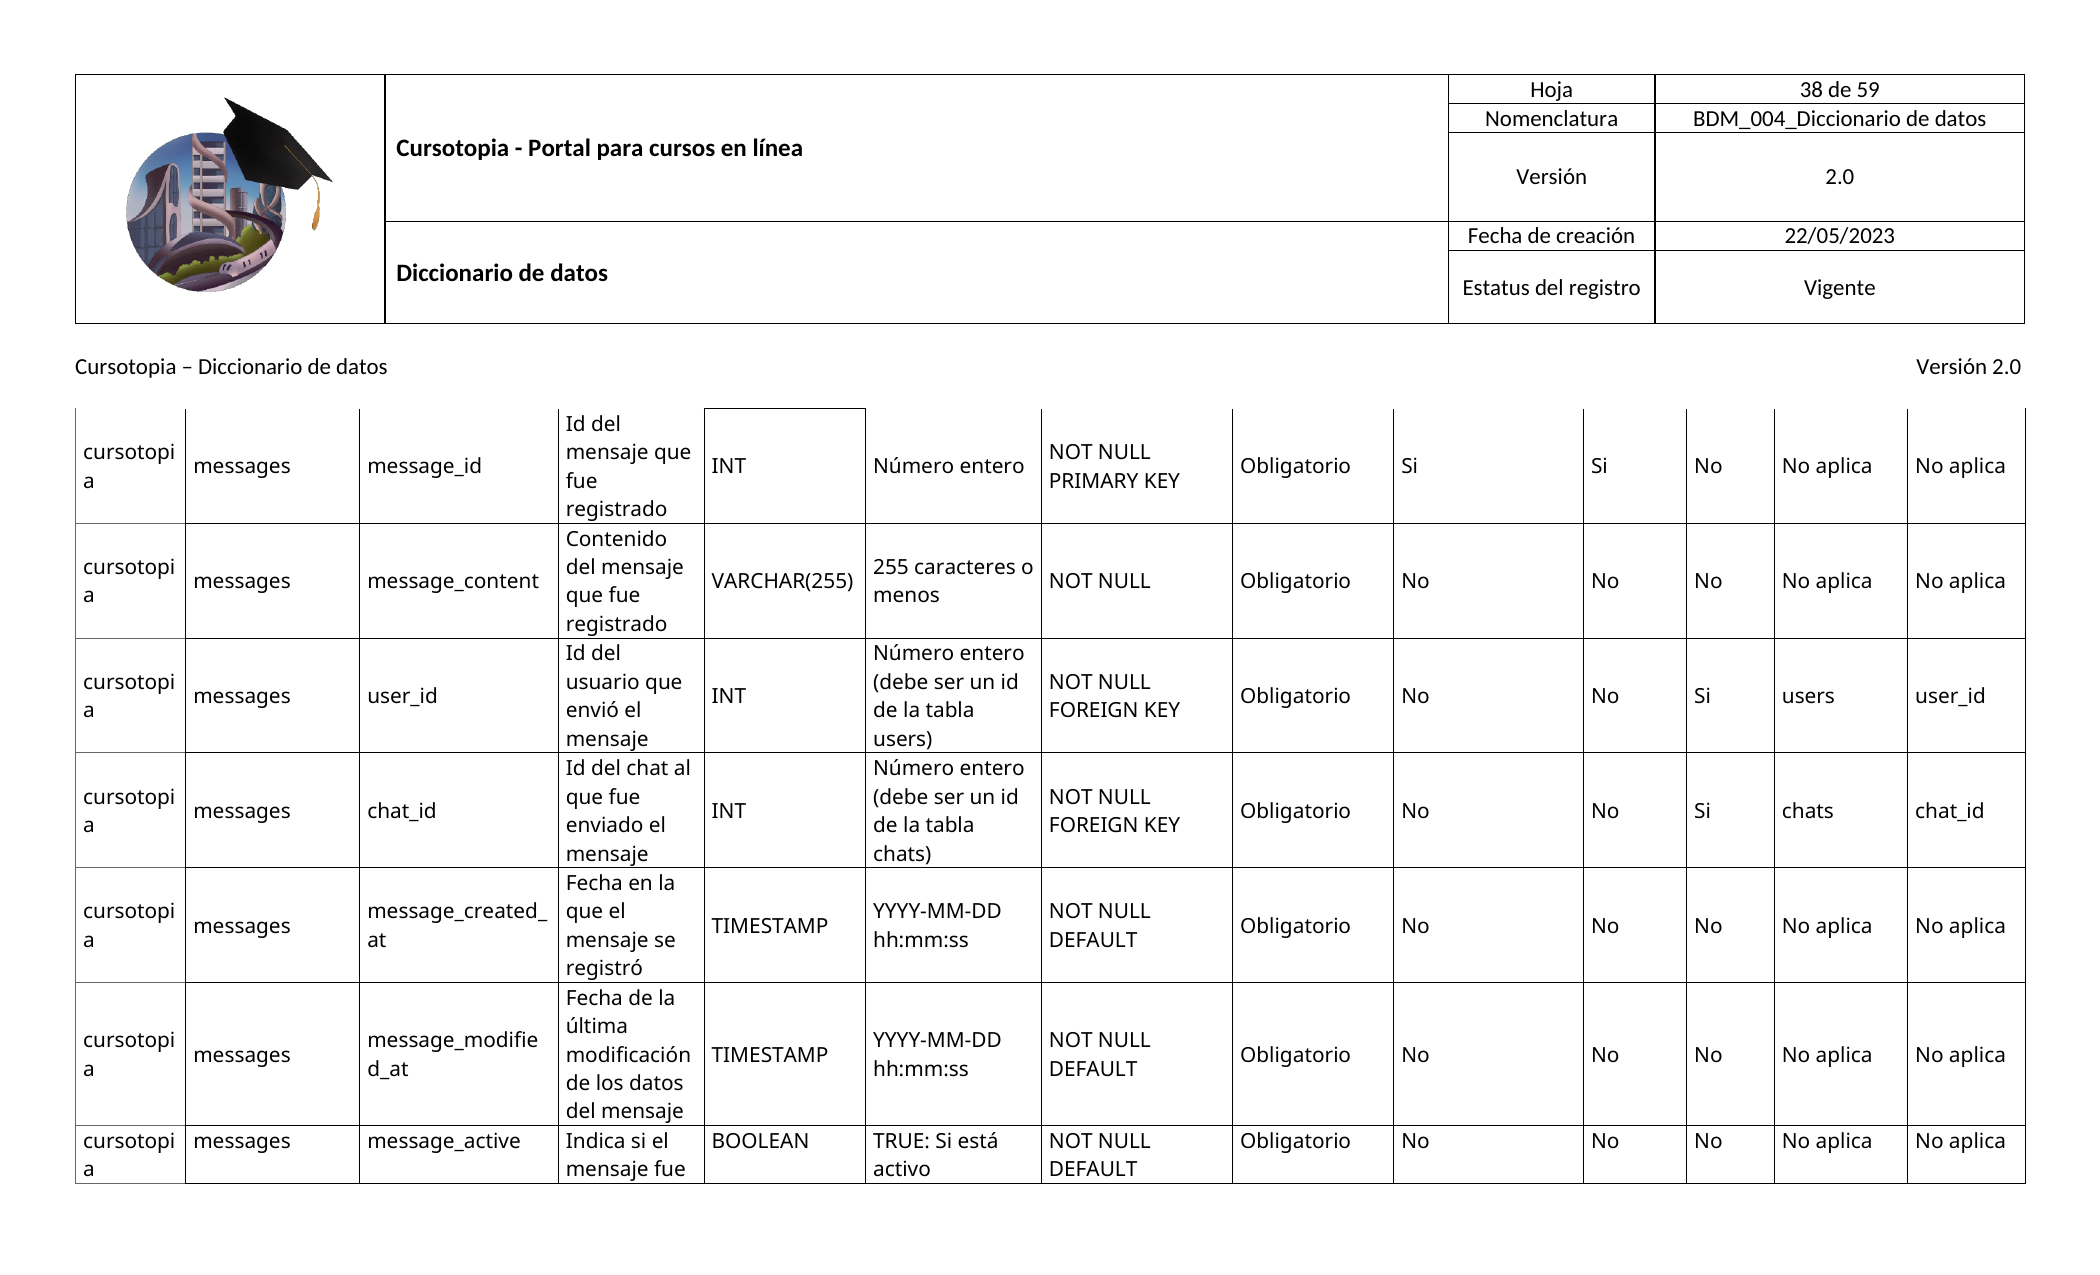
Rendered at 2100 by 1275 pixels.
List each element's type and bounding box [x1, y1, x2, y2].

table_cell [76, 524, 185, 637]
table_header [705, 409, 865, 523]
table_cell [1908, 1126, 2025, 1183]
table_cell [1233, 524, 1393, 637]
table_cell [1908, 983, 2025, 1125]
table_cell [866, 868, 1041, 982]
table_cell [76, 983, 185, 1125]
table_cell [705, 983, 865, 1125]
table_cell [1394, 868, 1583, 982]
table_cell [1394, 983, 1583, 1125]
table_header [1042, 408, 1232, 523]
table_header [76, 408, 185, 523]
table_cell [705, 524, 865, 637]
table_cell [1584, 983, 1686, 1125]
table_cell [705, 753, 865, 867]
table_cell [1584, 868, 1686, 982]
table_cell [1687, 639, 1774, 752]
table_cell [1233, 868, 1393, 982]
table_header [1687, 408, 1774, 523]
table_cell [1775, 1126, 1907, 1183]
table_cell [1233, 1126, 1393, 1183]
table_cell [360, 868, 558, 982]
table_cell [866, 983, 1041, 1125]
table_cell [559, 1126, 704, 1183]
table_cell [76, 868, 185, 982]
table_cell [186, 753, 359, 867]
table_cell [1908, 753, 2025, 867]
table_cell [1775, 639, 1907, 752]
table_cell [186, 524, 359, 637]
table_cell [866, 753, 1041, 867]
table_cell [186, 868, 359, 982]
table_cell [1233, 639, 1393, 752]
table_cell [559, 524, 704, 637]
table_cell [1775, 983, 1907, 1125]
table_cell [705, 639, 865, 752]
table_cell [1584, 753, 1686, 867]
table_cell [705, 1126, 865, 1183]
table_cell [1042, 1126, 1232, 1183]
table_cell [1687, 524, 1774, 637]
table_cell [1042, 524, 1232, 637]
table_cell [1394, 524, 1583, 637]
picture [126, 97, 333, 292]
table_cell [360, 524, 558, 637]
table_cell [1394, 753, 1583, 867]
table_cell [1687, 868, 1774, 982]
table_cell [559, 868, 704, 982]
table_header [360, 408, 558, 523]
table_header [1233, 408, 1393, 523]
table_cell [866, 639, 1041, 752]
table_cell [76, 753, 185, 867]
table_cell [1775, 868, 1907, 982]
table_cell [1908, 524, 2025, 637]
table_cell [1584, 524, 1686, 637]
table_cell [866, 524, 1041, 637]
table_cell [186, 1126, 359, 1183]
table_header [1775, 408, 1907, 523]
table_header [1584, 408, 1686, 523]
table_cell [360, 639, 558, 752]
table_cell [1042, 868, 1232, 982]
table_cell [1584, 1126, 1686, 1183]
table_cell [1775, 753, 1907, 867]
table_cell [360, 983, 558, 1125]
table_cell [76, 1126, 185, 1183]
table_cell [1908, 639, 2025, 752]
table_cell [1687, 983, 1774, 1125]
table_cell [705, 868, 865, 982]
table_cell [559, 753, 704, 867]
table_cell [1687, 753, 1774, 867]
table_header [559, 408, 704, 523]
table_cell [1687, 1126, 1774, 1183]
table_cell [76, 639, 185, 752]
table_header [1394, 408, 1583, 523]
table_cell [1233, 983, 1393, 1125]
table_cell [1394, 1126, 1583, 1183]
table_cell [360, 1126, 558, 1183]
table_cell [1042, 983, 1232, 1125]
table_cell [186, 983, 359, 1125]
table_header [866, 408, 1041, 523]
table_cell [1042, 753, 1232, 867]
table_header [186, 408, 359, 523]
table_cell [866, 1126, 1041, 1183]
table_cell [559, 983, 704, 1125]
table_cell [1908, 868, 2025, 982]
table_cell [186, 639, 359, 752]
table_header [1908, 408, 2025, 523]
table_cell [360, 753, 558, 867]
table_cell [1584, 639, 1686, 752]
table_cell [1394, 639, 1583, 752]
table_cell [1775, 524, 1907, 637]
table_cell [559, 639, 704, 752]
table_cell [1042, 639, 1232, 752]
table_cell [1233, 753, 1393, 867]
